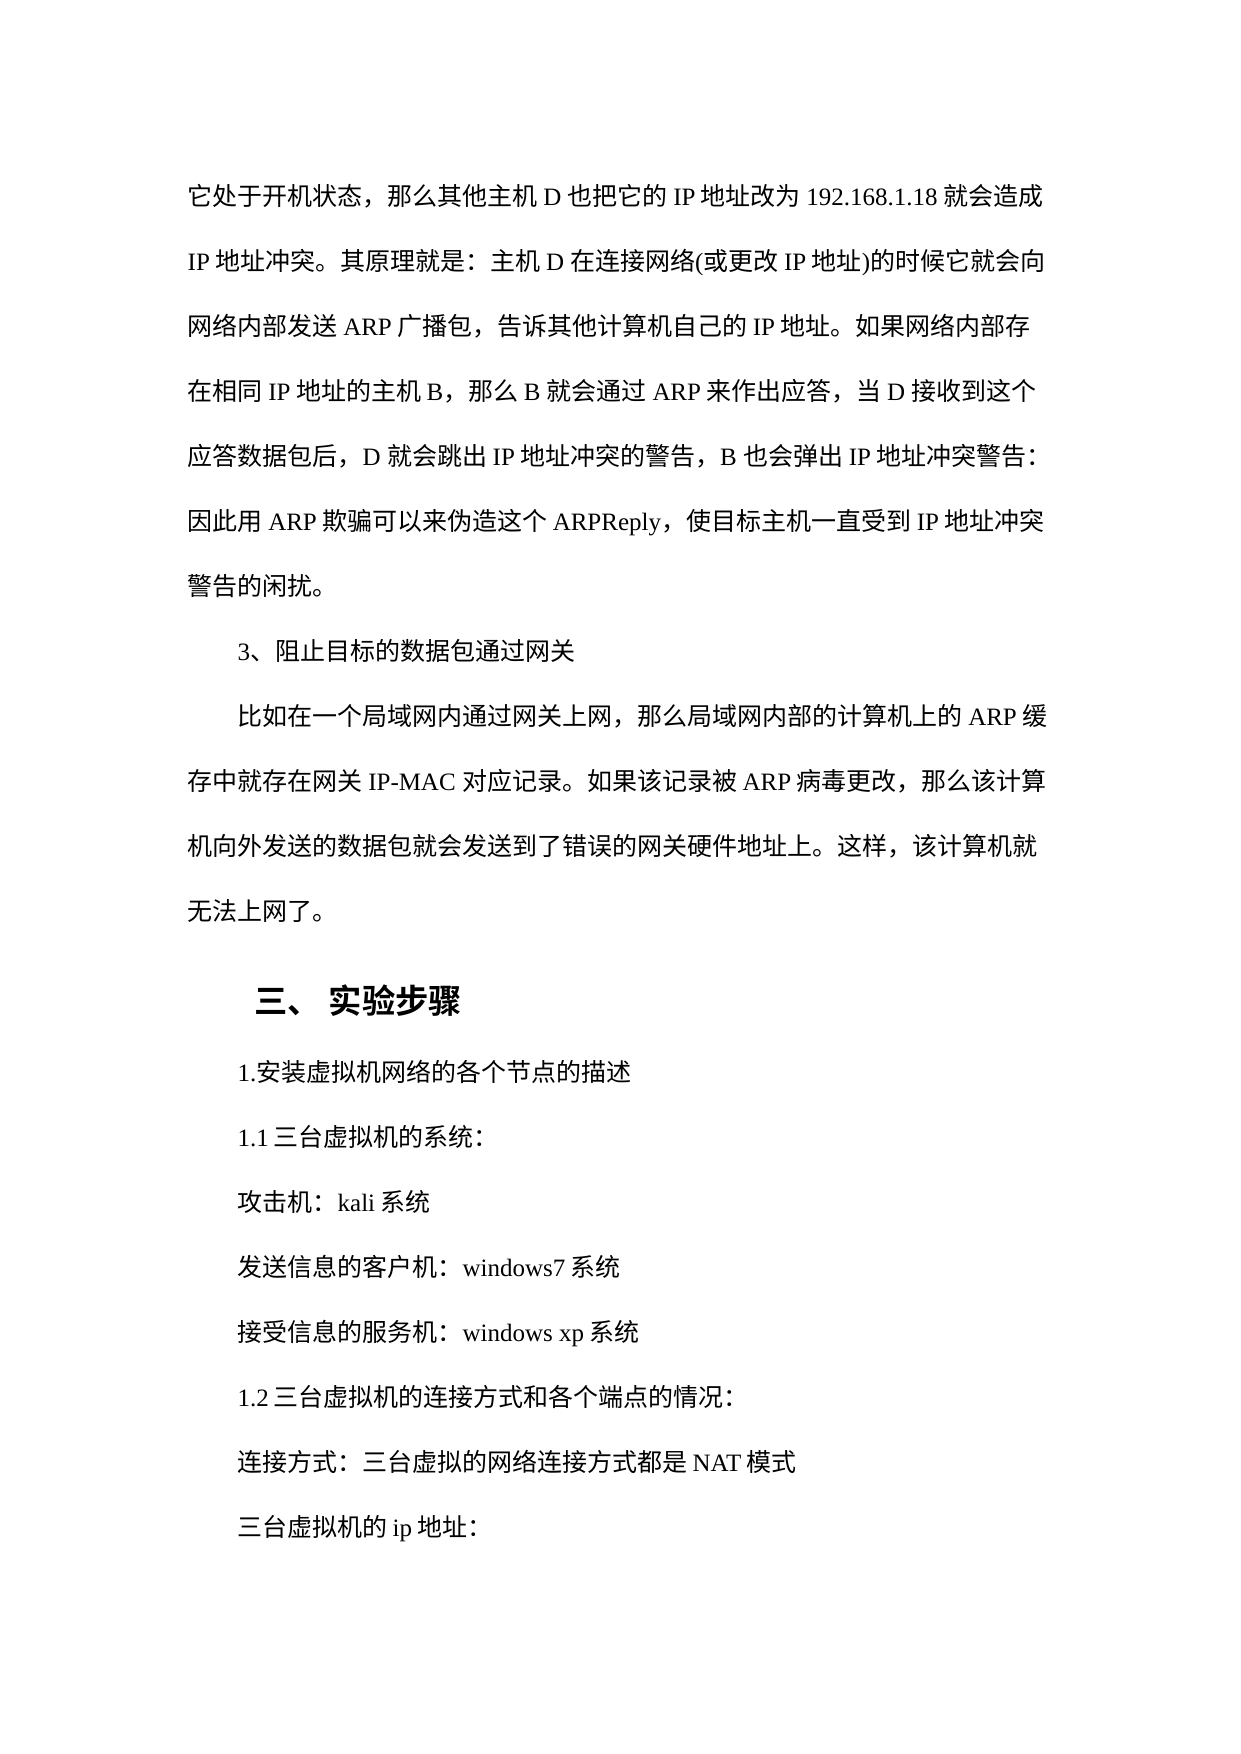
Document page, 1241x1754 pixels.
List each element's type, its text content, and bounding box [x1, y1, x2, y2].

text 3、阻止目标的数据包通过网关 [187, 617, 1053, 682]
text 1.2三台虚拟机的连接方式和各个端点的情况： [187, 1363, 1053, 1428]
text 三台虚拟机的ip地址： [187, 1493, 1053, 1558]
text 连接方式：三台虚拟的网络连接方式都是NAT模式 [187, 1428, 1053, 1493]
text 发送信息的客户机：windows7系统 [187, 1233, 1053, 1298]
text 接受信息的服务机：windows xp系统 [187, 1298, 1053, 1363]
text 比如在一个局域网内通过网关上网，那么局域网内部的计算机上的 ARP 缓存中就存在网关 IP-MAC 对应记录。如果该记录被 ARP 病毒更改，那么该计算机向外发送的数据包就会发送到了错误的网关硬件地址上。这样，该计算机就无法上网了。 [187, 682, 1053, 942]
text 1.1三台虚拟机的系统： [187, 1103, 1053, 1168]
text 攻击机：kali系统 [187, 1168, 1053, 1233]
title 三、 实验步骤 [187, 967, 1053, 1032]
text 1.安装虚拟机网络的各个节点的描述 [187, 1038, 1053, 1103]
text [187, 162, 1053, 617]
